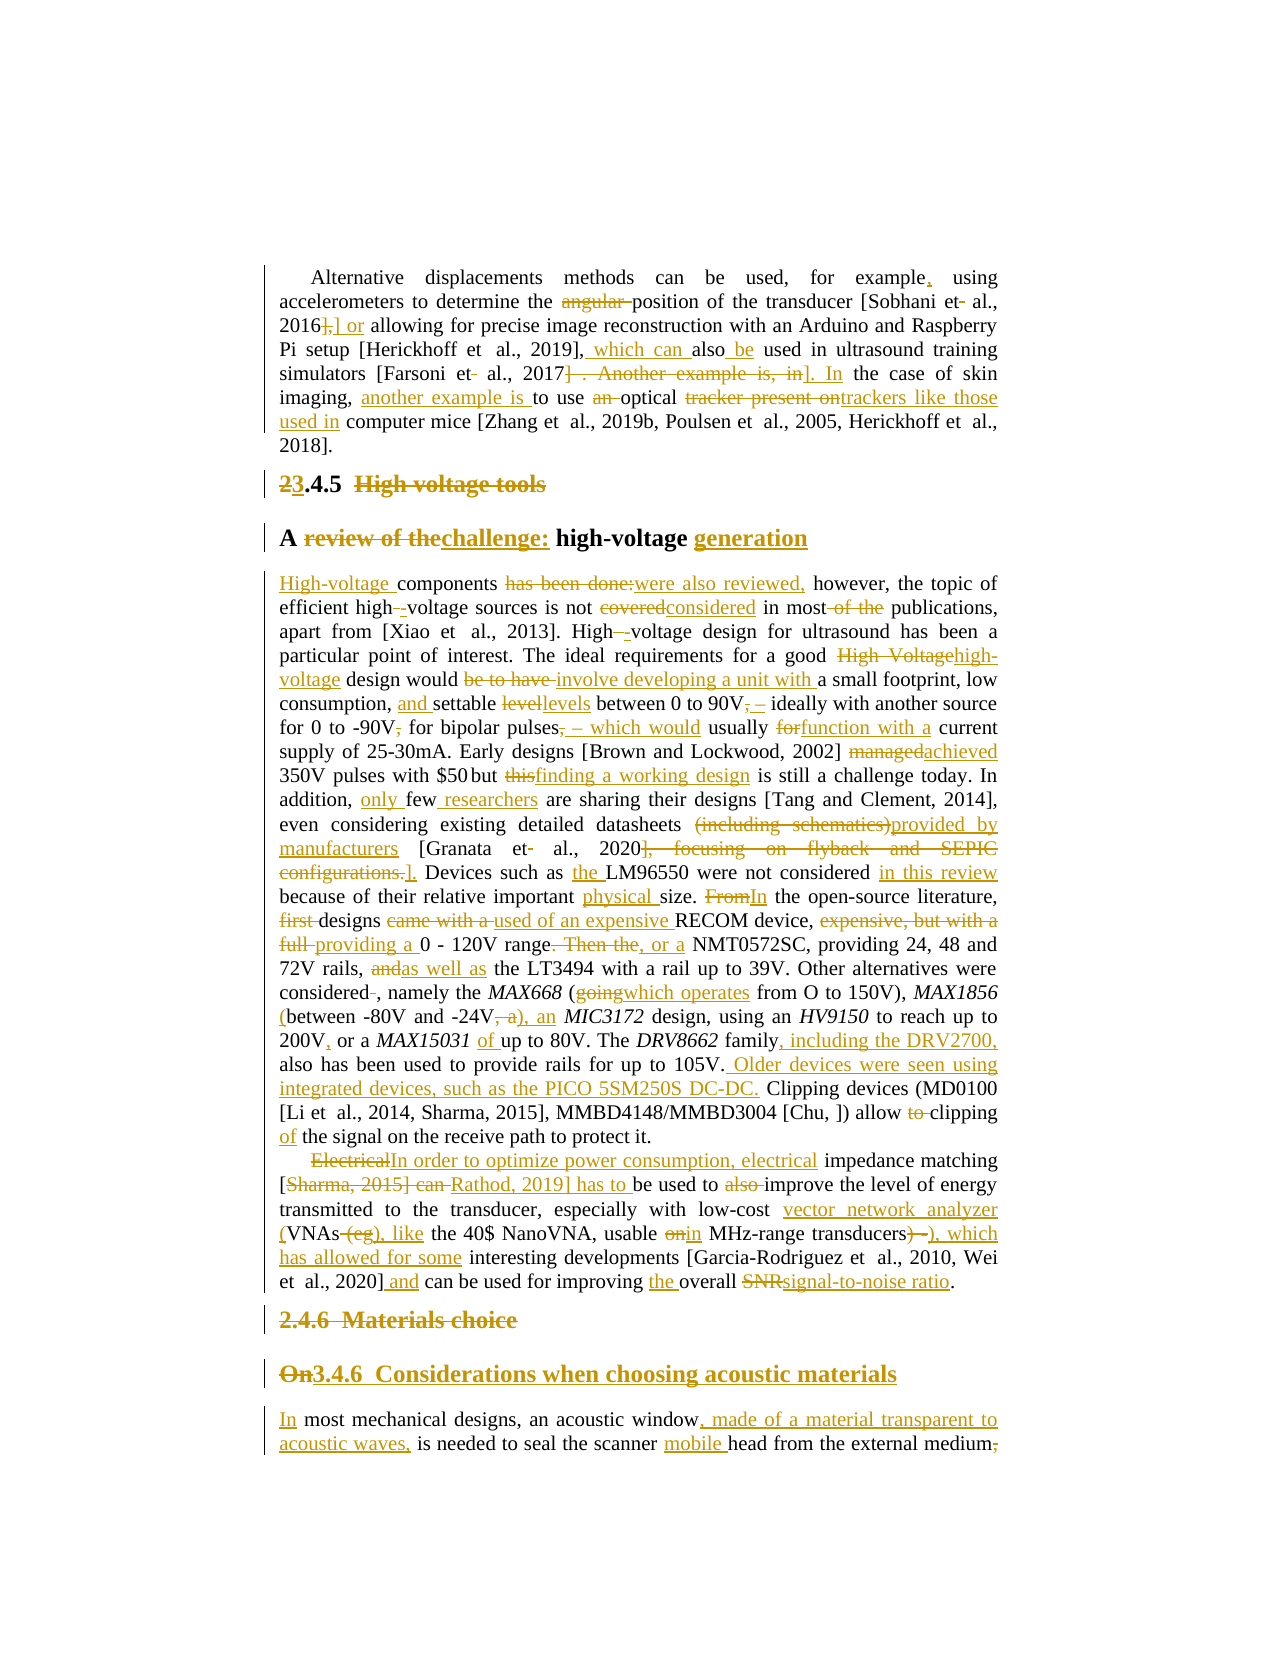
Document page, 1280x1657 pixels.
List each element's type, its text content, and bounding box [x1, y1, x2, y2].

subtitle A high-voltage [279, 523, 998, 552]
text Alternative displacements methods can be used, for example using accelerometers to determine the position of the transducer [Sobhani et al., 2016 allowing for precise image reconstruction with an Arduino and Raspberry Pi setup [Herickhoff et al., 2019],also used in ultrasound training simulators [Farsoni et al., 2017 the case of skin imaging, to use optical computer mice [Zhang et al., 2019b, Poulsen et al., 2005, Herickhoff et al., 2018]. [279, 264, 998, 457]
subtitle .4.5 [279, 469, 998, 498]
text impedance matching [be used to improve the level of energy transmitted to the transducer, especially with low-cost VNAs the 40$ NanoVNA, usable MHz-range transducers interesting developments [Garcia-Rodriguez et al., 2010, Wei et al., 2020] can be used for improving overall . [279, 1148, 998, 1293]
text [279, 1406, 998, 1454]
text components however, the topic of efficient highvoltage sources is not in most publications, apart from [Xiao et al., 2013]. Highvoltage design for ultrasound has been a particular point of interest. The ideal requirements for a good design would a small footprint, low consumption, settable between 0 to 90V ideally with another source for 0 to -90V for bipolar pulses usually current supply of 25-30mA. Early designs [Brown and Lockwood, 2002] 350V pulses with $50 but is still a challenge today. In addition, few are sharing their designs [Tang and Clement, 2014], even considering existing detailed datasheets [Granata et al., 2020 Devices such as LM96550 were not considered because of their relative important size. the open-source literature, designs RECOM device, 0 - 120V range NMT0572SC, providing 24, 48 and 72V rails, the LT3494 with a rail up to 39V. Other alternatives were considered, namely the MAX668 ( from O to 150V), MAX1856 between -80V and -24V MIC3172 design, using an HV9150 to reach up to 200V or a MAX15031 up to 80V. The DRV8662 family also has been used to provide rails for up to 105V. Clipping devices (MD0100 [Li et al., 2014, Sharma, 2015], MMBD4148/MMBD3004 [Chu, ]) allow clipping the signal on the receive path to protect it. [279, 571, 998, 1148]
